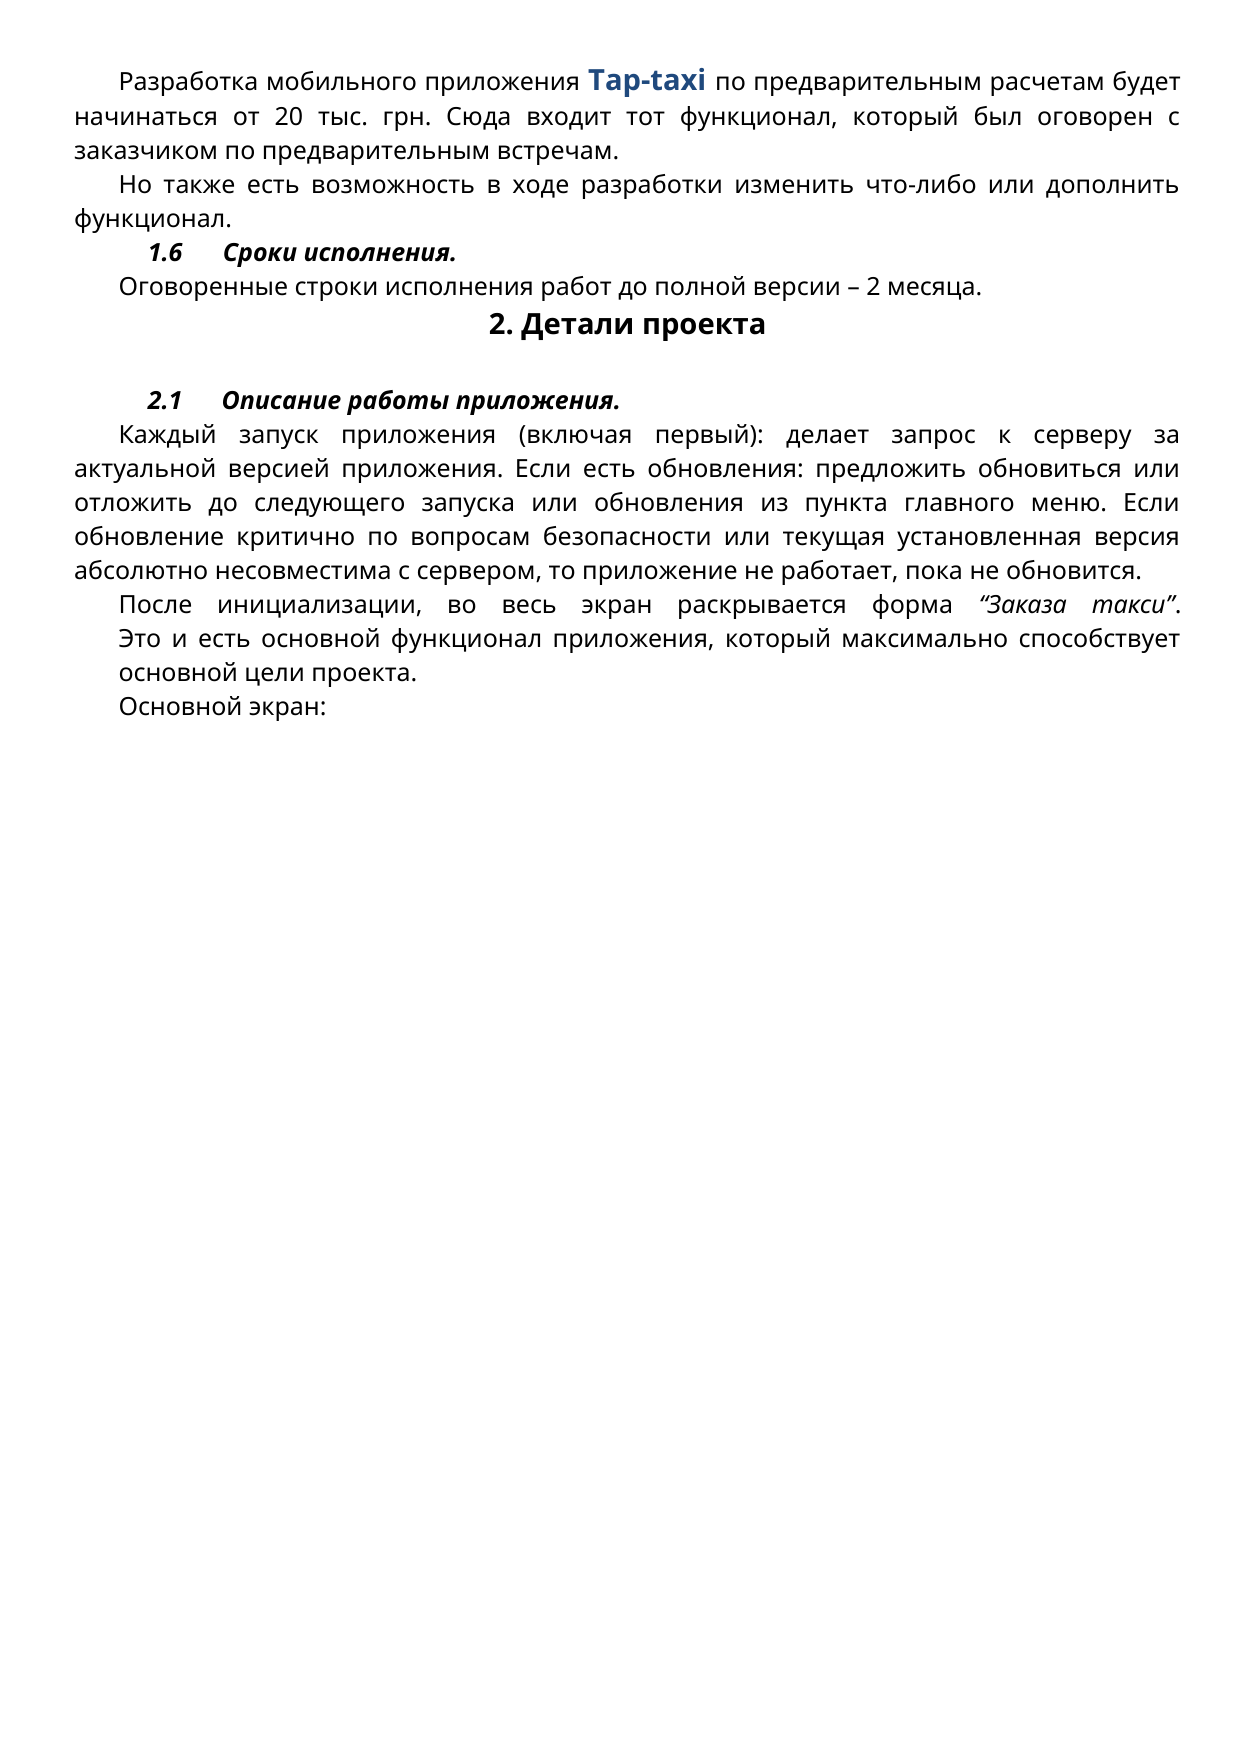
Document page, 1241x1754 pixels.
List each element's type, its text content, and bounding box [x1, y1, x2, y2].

text Основной экран: [74, 689, 1181, 723]
text После инициализации, во весь экран раскрывается форма “Заказа такси”. Это и есть основной функционал приложения, который максимально способствует основной цели проекта. [118, 587, 1181, 689]
text 2.1 Описание работы приложения. [74, 382, 1181, 417]
text Но также есть возможность в ходе разработки изменить что-либо или дополнить функционал. [74, 167, 1181, 235]
text Каждый запуск приложения (включая первый): делает запрос к серверу за актуальной версией приложения. Если есть обновления: предложить обновиться или отложить до следующего запуска или обновления из пункта главного меню. Если обновление критично по вопросам безопасности или текущая установленная версия абсолютно несовместима с сервером, то приложение не работает, пока не обновится. [74, 417, 1181, 587]
text 2. Детали проекта [74, 303, 1181, 343]
text Разработка мобильного приложения Tap-taxi по предварительным расчетам будет начинаться от 20 тыс. грн. Сюда входит тот функционал, который был оговорен с заказчиком по предварительным встречам. [74, 59, 1181, 167]
text Оговоренные строки исполнения работ до полной версии – 2 месяца. [74, 269, 1181, 303]
list Сроки исполнения. [148, 235, 1181, 269]
